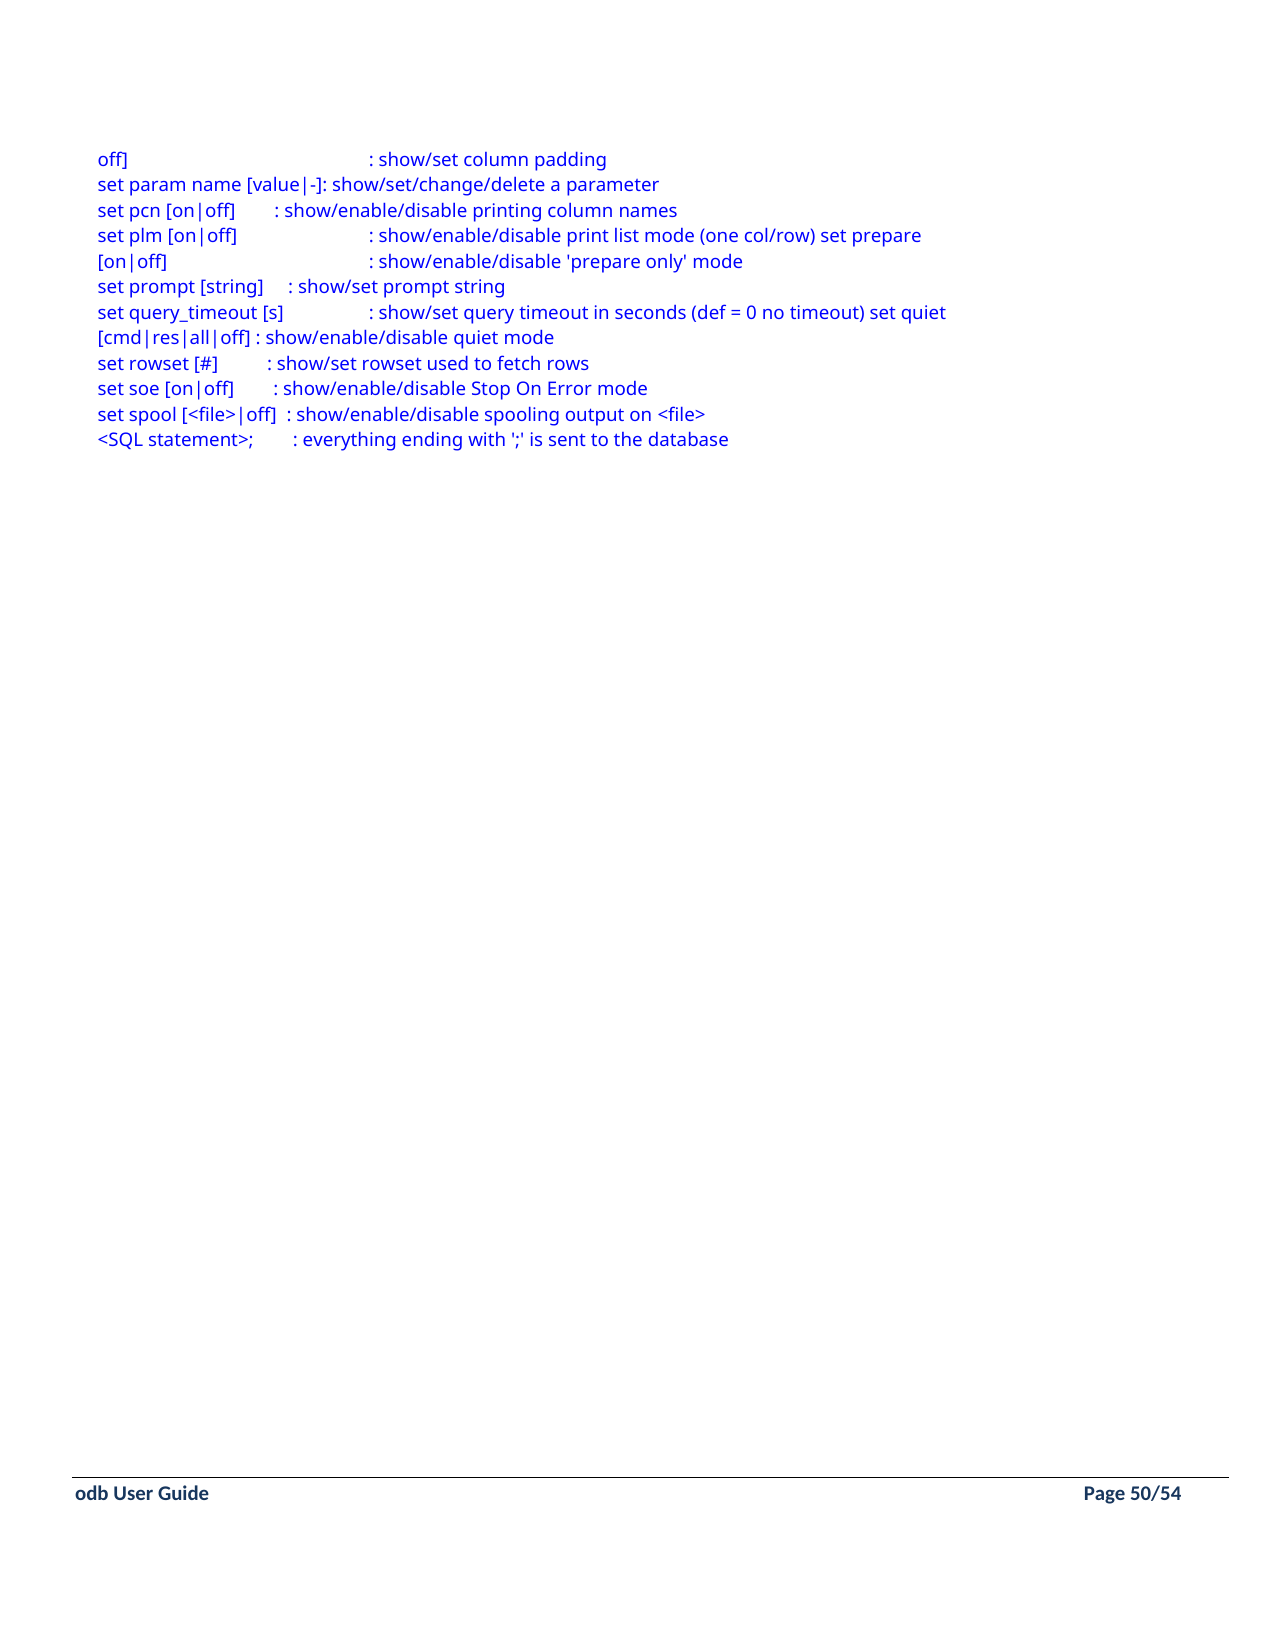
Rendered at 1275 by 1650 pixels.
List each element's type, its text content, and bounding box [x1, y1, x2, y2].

text set pcn [on|off] : show/enable/disable printing column names [97, 197, 1242, 222]
text set query_timeout [s] : show/set query timeout in seconds (def = 0 no timeout) set quiet [cmd|res|all|off] : show/enable/disable quiet mode [97, 299, 1001, 350]
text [97, 146, 1035, 171]
text set spool [<file>|off] : show/enable/disable spooling output on <file> [97, 401, 1242, 427]
text <SQL statement>; : everything ending with ';' is sent to the database [97, 427, 1242, 452]
text set prompt [string] : show/set prompt string [97, 273, 1242, 299]
text set rowset [#] : show/set rowset used to fetch rows [97, 350, 1242, 376]
text set soe [on|off] : show/enable/disable Stop On Error mode [97, 376, 1242, 401]
text set param name [value|-]: show/set/change/delete a parameter [97, 171, 1242, 197]
text set plm [on|off] : show/enable/disable print list mode (one col/row) set prepare [on|off] : show/enable/disable 'prepare only' mode [97, 222, 945, 273]
